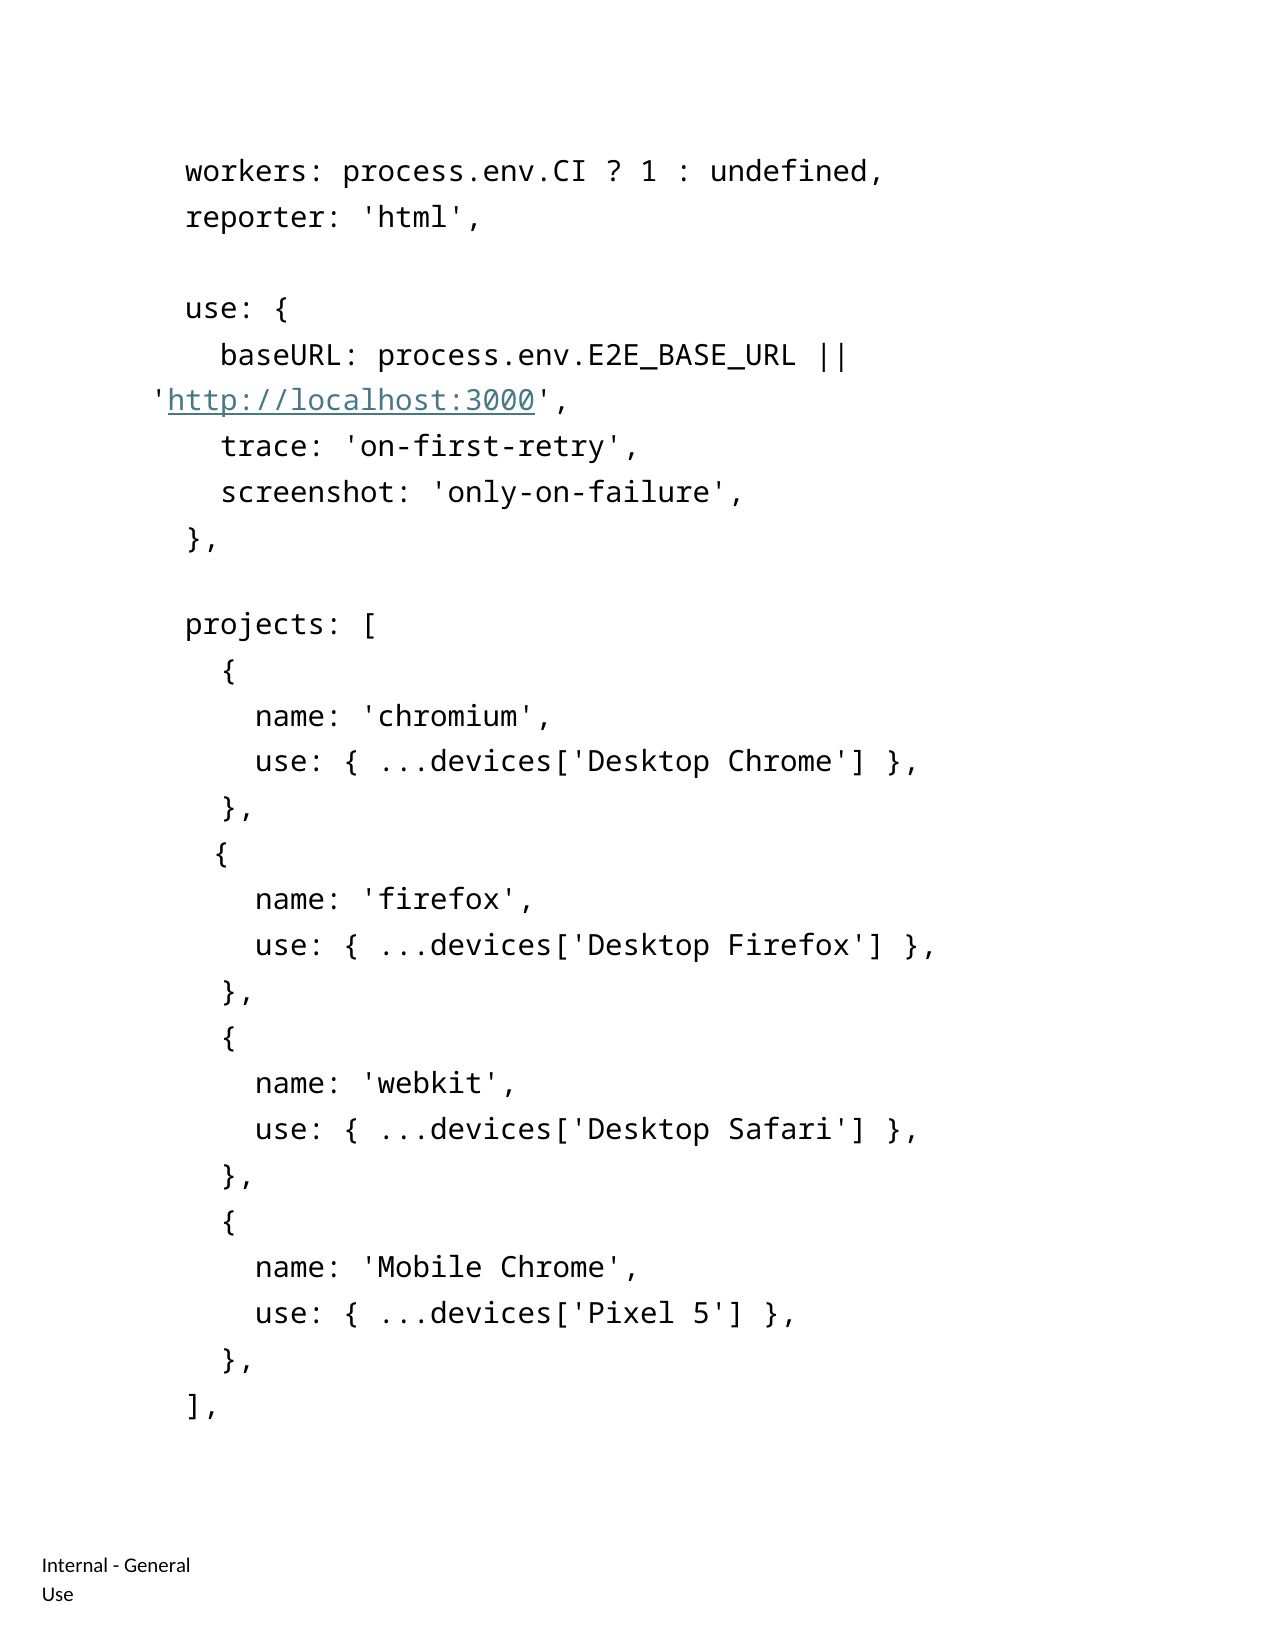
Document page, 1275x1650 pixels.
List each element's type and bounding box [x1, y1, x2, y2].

text [150, 150, 1125, 1463]
